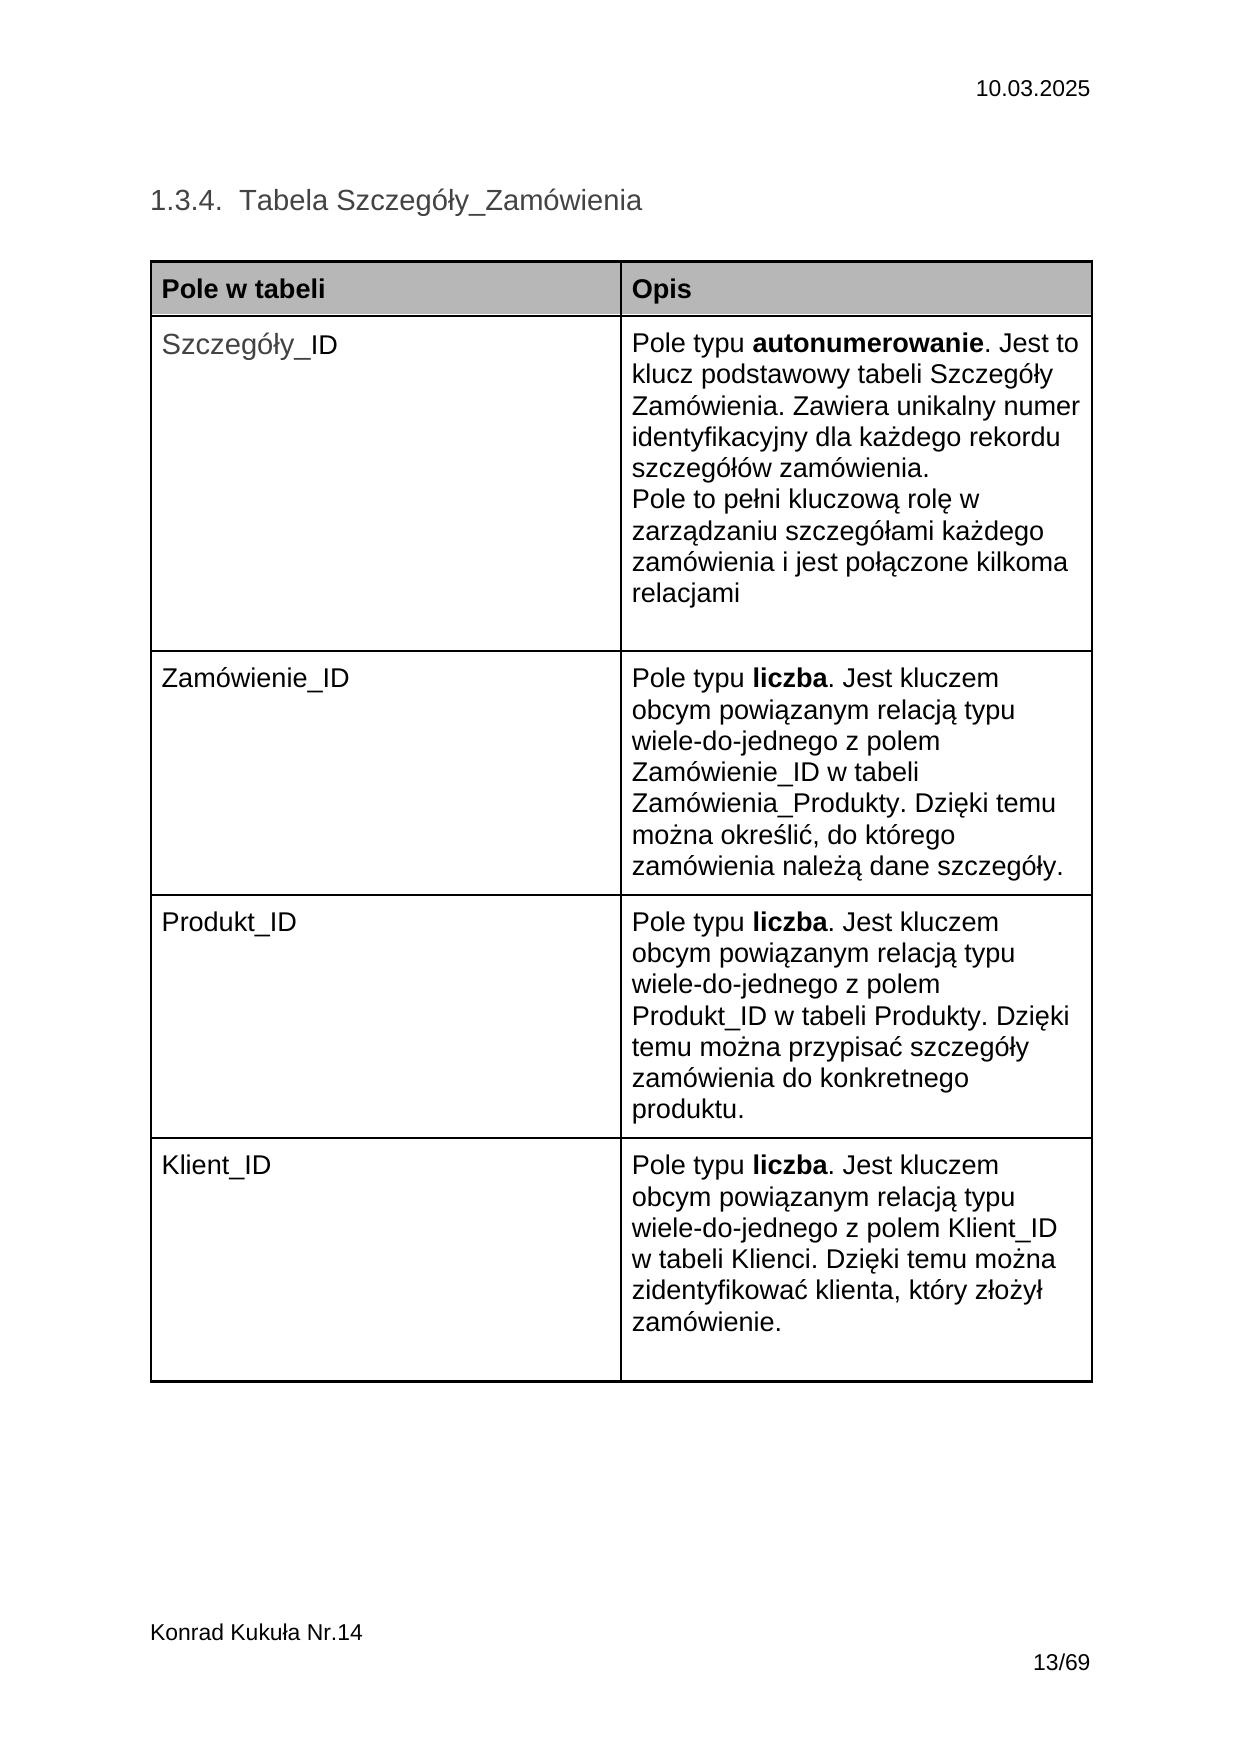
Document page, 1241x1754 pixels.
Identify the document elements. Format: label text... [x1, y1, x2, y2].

subtitle 1.3.4. Tabela Szczegóły_Zamówienia [150, 183, 1090, 217]
table_cell Pole typu liczba. Jest kluczem obcym powiązanym relacją typu wiele-do-jednego z polem Produkt_ID w tabeli Produkty. Dzięki temu można przypisać szczegóły zamówienia do konkretnego produktu. [622, 896, 1091, 1137]
table_header Pole w tabeli [152, 263, 620, 314]
table_cell Pole typu autonumerowanie. Jest to klucz podstawowy tabeli Szczegóły Zamówienia. Zawiera unikalny numer identyfikacyjny dla każdego rekordu szczegółów zamówienia. Pole to pełni kluczową rolę w zarządzaniu szczegółami każdego zamówienia i jest połączone kilkoma relacjami [622, 317, 1091, 650]
table_cell Klient_ID [152, 1139, 620, 1380]
table_cell Zamówienie_ID [152, 652, 620, 893]
table_cell Pole typu liczba. Jest kluczem obcym powiązanym relacją typu wiele-do-jednego z polem Zamówienie_ID w tabeli Zamówienia_Produkty. Dzięki temu można określić, do którego zamówienia należą dane szczegóły. [622, 652, 1091, 893]
table_cell Szczegóły_ID [152, 317, 620, 650]
table_cell Produkt_ID [152, 896, 620, 1137]
table_header Opis [622, 263, 1091, 314]
table_cell Pole typu liczba. Jest kluczem obcym powiązanym relacją typu wiele-do-jednego z polem Klient_ID w tabeli Klienci. Dzięki temu można zidentyfikować klienta, który złożył zamówienie. [622, 1139, 1091, 1380]
